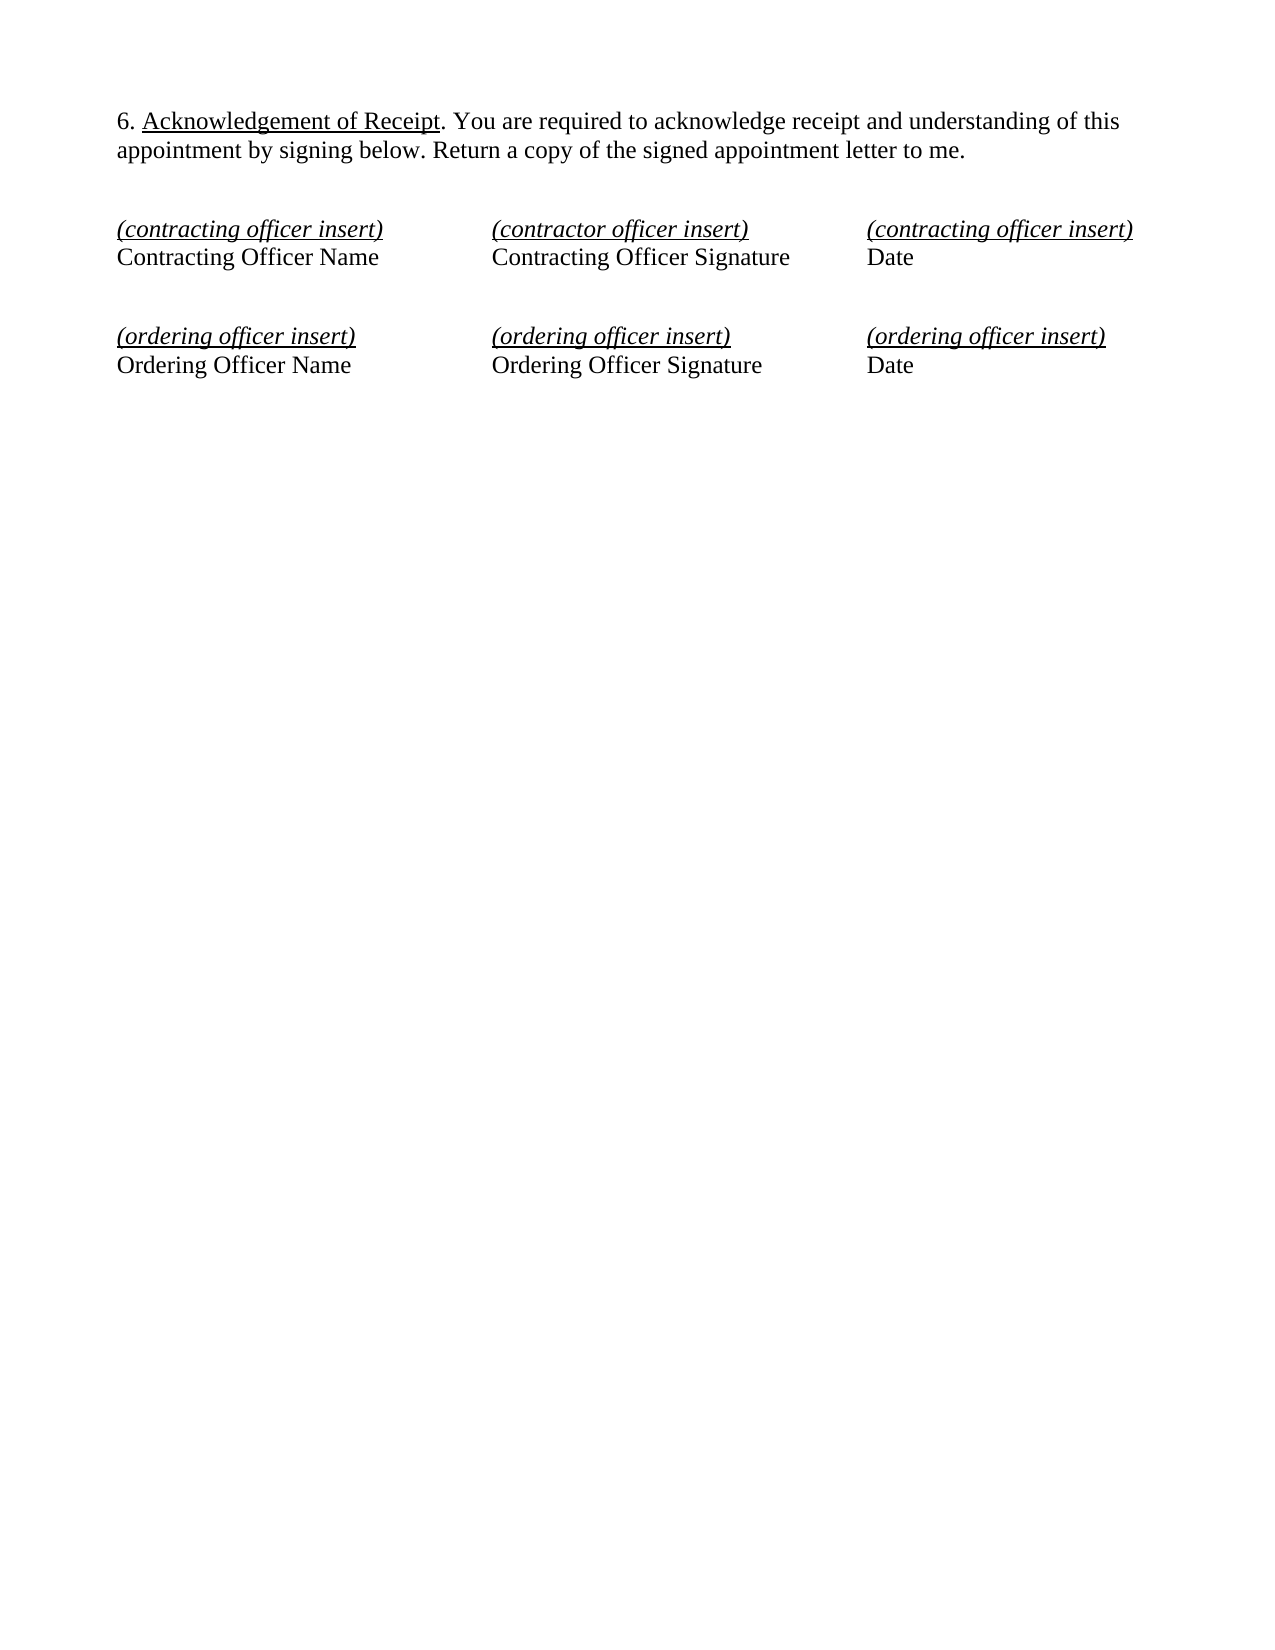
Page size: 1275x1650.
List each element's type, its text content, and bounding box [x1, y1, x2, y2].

text (contracting officer insert) (contractor officer insert) (contracting officer insert) [117, 214, 1217, 242]
text (ordering officer insert) (ordering officer insert) (ordering officer insert) [117, 321, 1217, 350]
text Ordering Officer Name Ordering Officer Signature Date [117, 350, 1217, 379]
text Contracting Officer Name Contracting Officer Signature Date [117, 242, 1217, 271]
text 6. Acknowledgement of Receipt. You are required to acknowledge receipt and understanding of this appointment by signing below. Return a copy of the signed appointment letter to me. [117, 106, 1217, 164]
